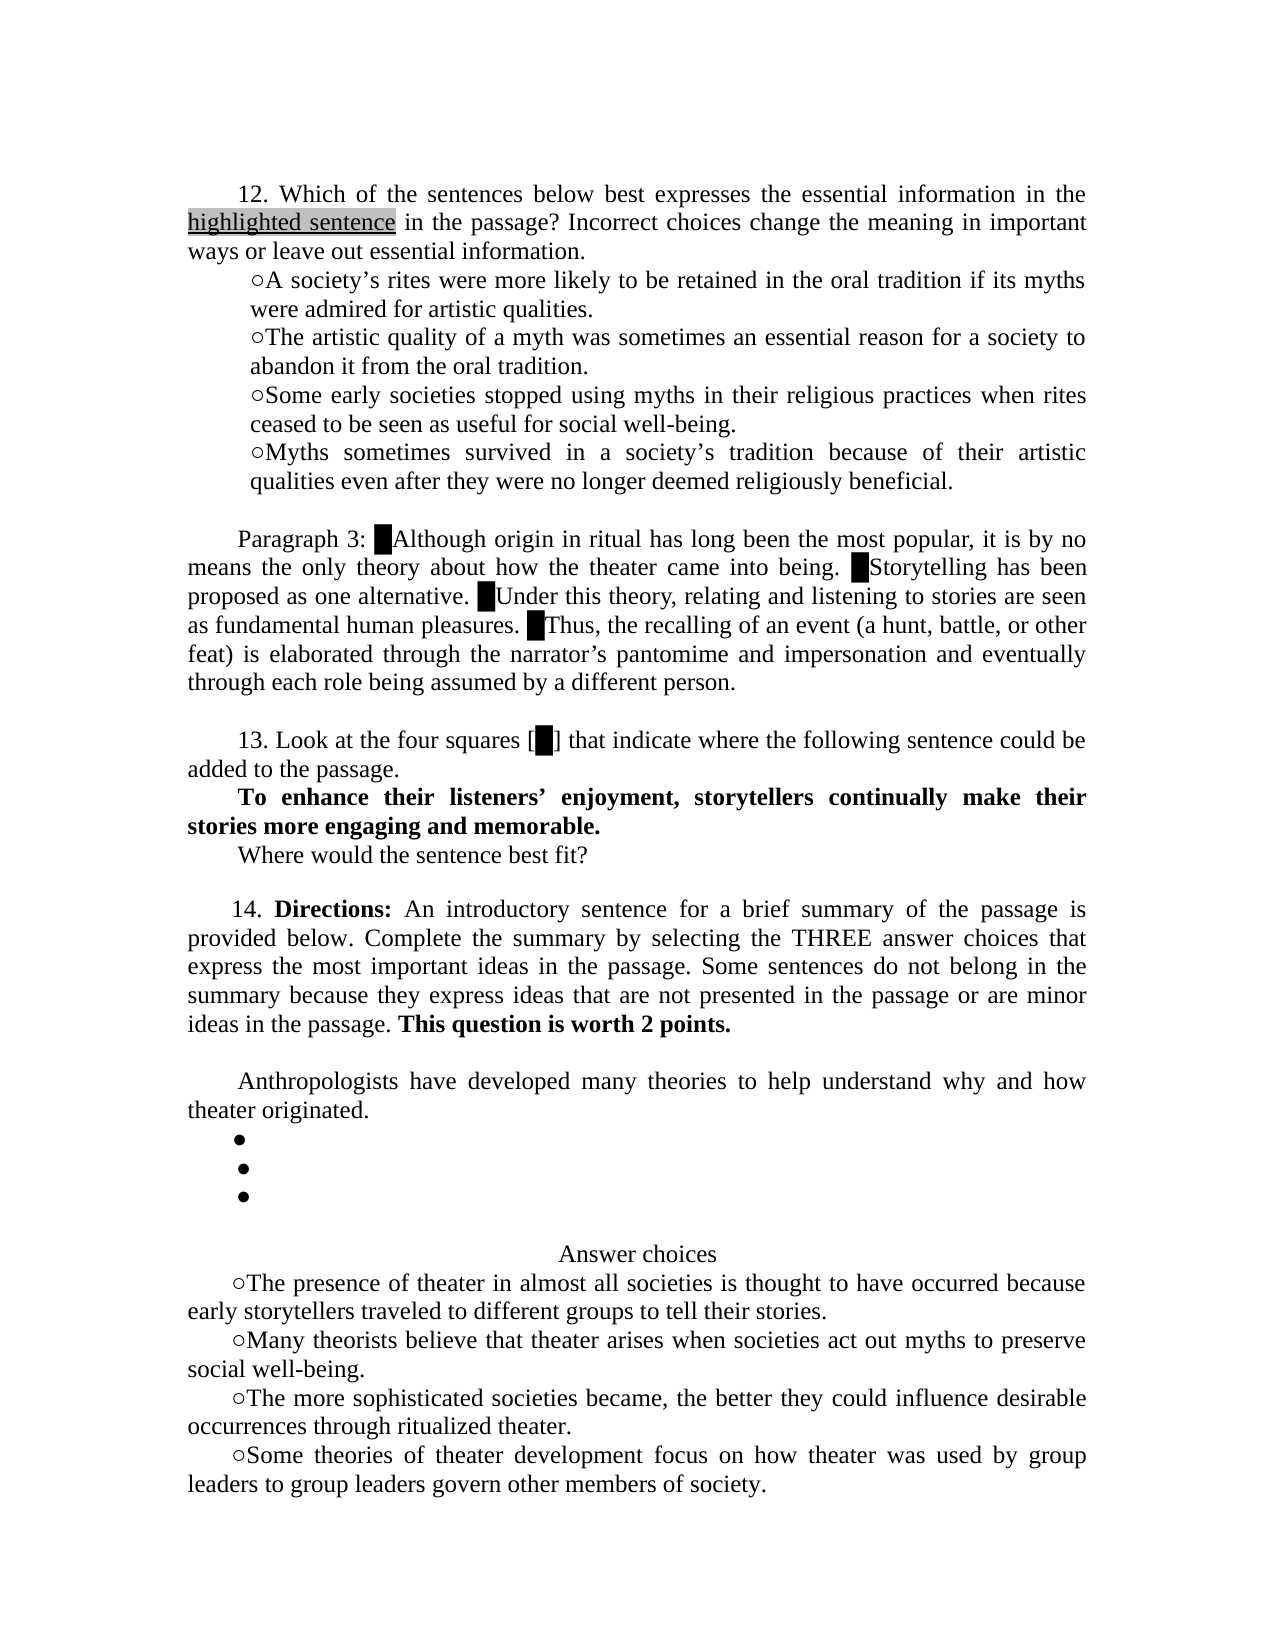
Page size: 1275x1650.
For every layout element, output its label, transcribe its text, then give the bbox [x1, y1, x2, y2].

text ○Some early societies stopped using myths in their religious practices when rites ceased to be seen as useful for social well-being. [250, 380, 1087, 437]
text Paragraph 3: █Although origin in ritual has long been the most popular, it is by no means the only theory about how the theater came into being. █Storytelling has been proposed as one alternative. █Under this theory, relating and listening to stories are seen as fundamental human pleasures. █Thus, the recalling of an event (a hunt, battle, or other feat) is elaborated through the narrator’s pantomime and impersonation and eventually through each role being assumed by a different person. [187, 524, 1087, 696]
text ○The presence of theater in almost all societies is thought to have occurred because early storytellers traveled to different groups to tell their stories. [187, 1268, 1087, 1325]
text ○A society’s rites were more likely to be retained in the oral tradition if its myths were admired for artistic qualities. [250, 265, 1087, 322]
text ○The more sophisticated societies became, the better they could influence desirable occurrences through ritualized theater. [187, 1383, 1087, 1440]
text ○Many theorists believe that theater arises when societies act out myths to preserve social well-being. [187, 1325, 1087, 1383]
text ○Some theories of theater development focus on how theater was used by group leaders to group leaders govern other members of society. [187, 1440, 1087, 1498]
text ●Many theorists believe that… [187, 1124, 1087, 1153]
text ○Myths sometimes survived in a society’s tradition because of their artistic qualities even after they were no longer deemed religiously beneficial. [250, 437, 1087, 495]
text ●Theater may have come from… [187, 1153, 1087, 1181]
text ●The human capacities for imitation… [187, 1181, 1087, 1210]
text 13. Look at the four squares [█] that indicate where the following sentence could be added to the passage.(4) [187, 725, 1087, 782]
text To enhance their listeners’ enjoyment, storytellers continually make their stories more engaging and memorable. [187, 782, 1087, 840]
text ○The artistic quality of a myth was sometimes an essential reason for a society to abandon it from the oral tradition. [250, 322, 1087, 380]
text 12. Which of the sentences below best expresses the essential information in the highlighted sentence in the passage? Incorrect choices change the meaning in important ways or leave out essential information.(4) [187, 179, 1087, 265]
text Answer choices [187, 1239, 1087, 1268]
text 14. Directions: An introductory sentence for a brief summary of the passage is provided below. Complete the summary by selecting the THREE answer choices that express the most important ideas in the passage. Some sentences do not belong in the summary because they express ideas that are not presented in the passage or are minor ideas in the passage. This question is worth 2 points. [187, 894, 1087, 1038]
text Where would the sentence best fit? [187, 840, 1087, 869]
text Anthropologists have developed many theories to help understand why and how theater originated. [187, 1066, 1087, 1124]
